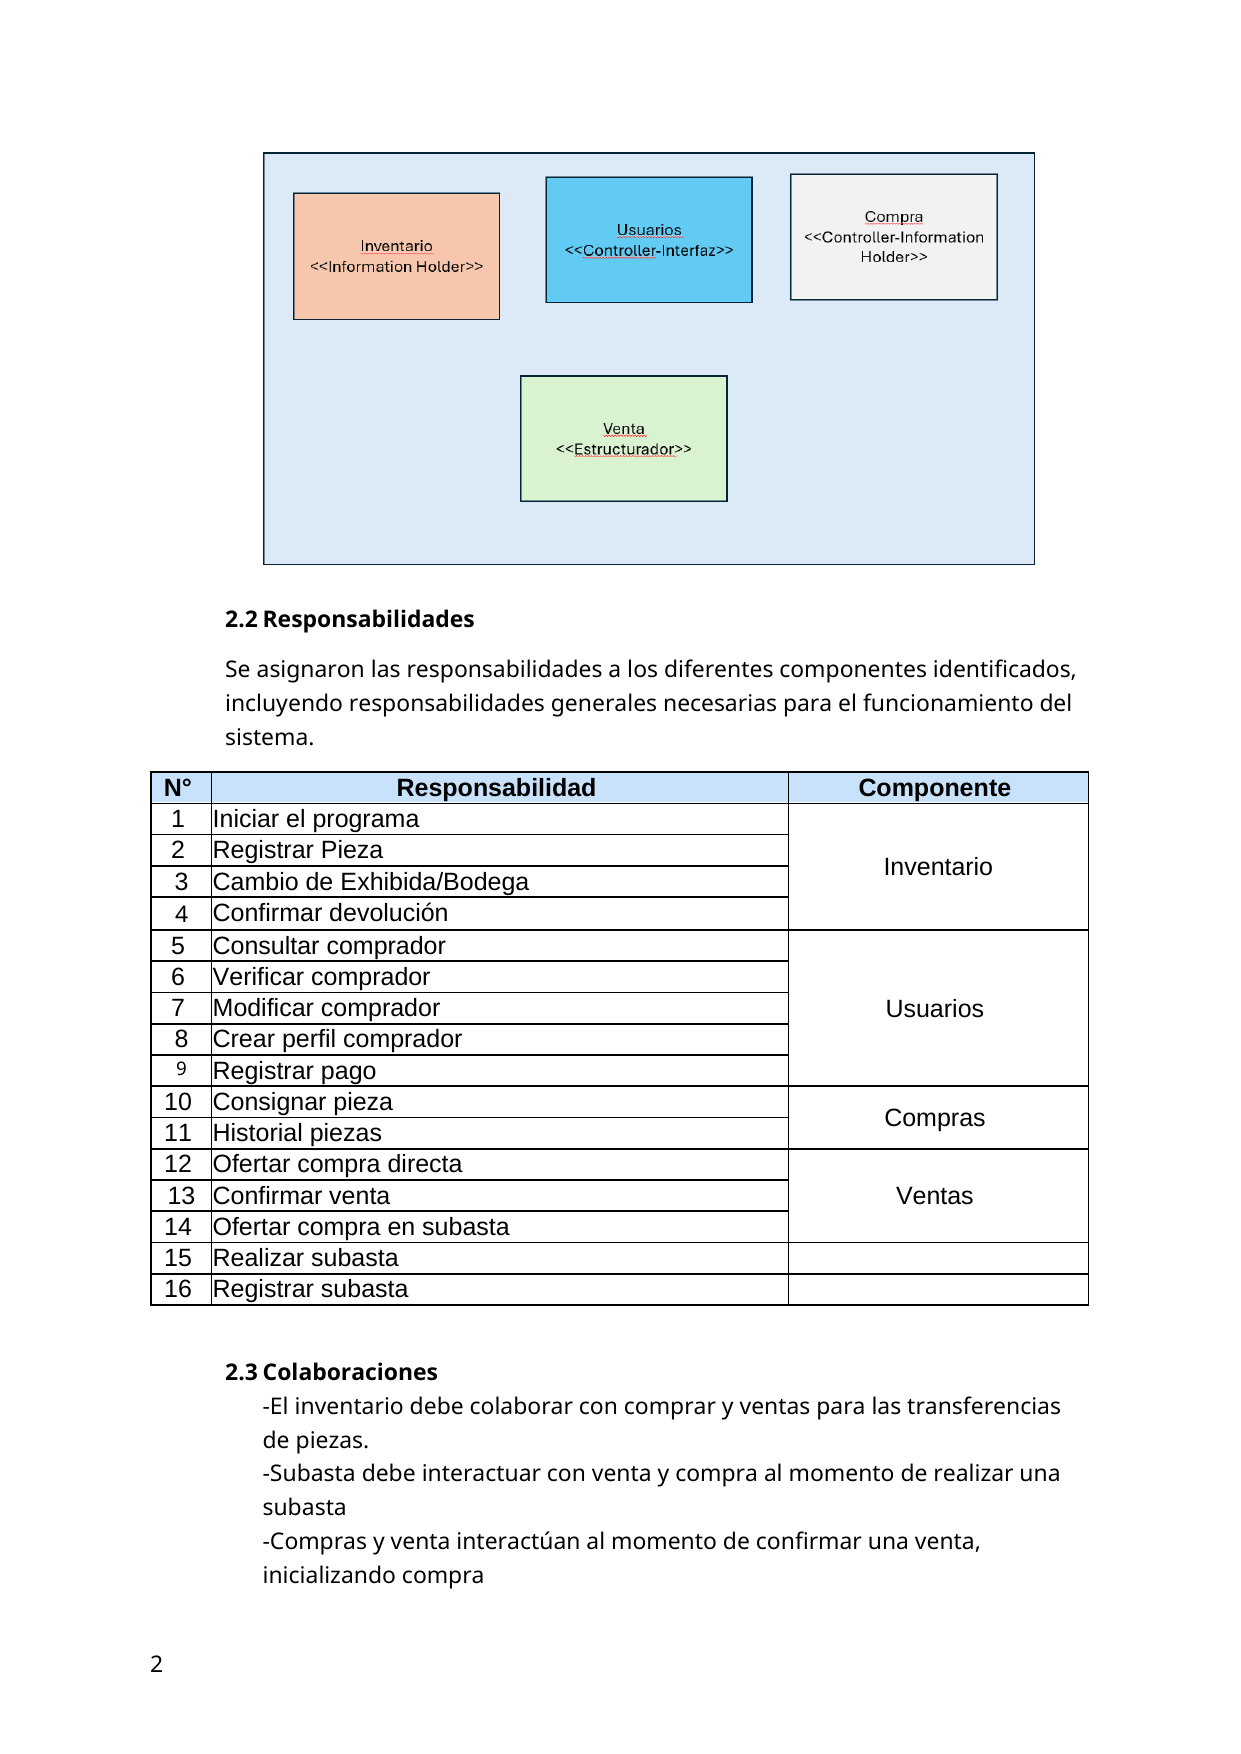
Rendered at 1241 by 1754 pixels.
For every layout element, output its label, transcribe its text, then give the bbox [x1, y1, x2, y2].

table_cell 14 [152, 1212, 211, 1242]
table_cell Realizar subasta [212, 1243, 788, 1273]
table_cell Consignar pieza [212, 1087, 788, 1117]
table_cell 2 [152, 835, 211, 865]
table_cell 5 [152, 931, 211, 960]
picture [262, 150, 1037, 567]
table_cell [789, 1275, 1088, 1304]
table_cell 15 [152, 1243, 211, 1273]
table_cell Registrar Pieza [212, 835, 788, 865]
table_cell Registrar pago [212, 1056, 788, 1085]
list -Subasta debe interactuar con venta y compra al momento de realizar una subasta [262, 1457, 1090, 1522]
table_header Componente [789, 773, 1088, 802]
table_cell 4 [152, 898, 211, 929]
table_cell Consultar comprador [212, 931, 788, 960]
table_cell 12 [152, 1150, 211, 1179]
list Colaboraciones [225, 1356, 1090, 1387]
table_cell 11 [152, 1118, 211, 1148]
table_cell Verificar comprador [212, 962, 788, 992]
table_cell 13 [152, 1181, 211, 1210]
table_cell Ofertar compra directa [212, 1150, 788, 1179]
table_cell Compras [789, 1087, 1088, 1148]
table_cell Confirmar venta [212, 1181, 788, 1210]
table_cell Usuarios [789, 931, 1088, 1085]
picture [265, 155, 1033, 563]
table_header Responsabilidad [212, 773, 788, 802]
list -El inventario debe colaborar con comprar y ventas para las transferencias de piezas. [262, 1390, 1090, 1455]
table_cell 1 [152, 804, 211, 834]
table_cell 3 [152, 867, 211, 896]
table_cell Modificar comprador [212, 993, 788, 1023]
table_cell Confirmar devolución [212, 898, 788, 929]
table_cell [789, 1243, 1088, 1273]
table_cell 9 [152, 1056, 211, 1085]
table_cell 16 [152, 1275, 211, 1304]
list Responsabilidades [225, 603, 1090, 634]
table_cell Historial piezas [212, 1118, 788, 1148]
table_cell Iniciar el programa [212, 804, 788, 834]
table_cell Crear perfil comprador [212, 1025, 788, 1054]
table_cell Ventas [789, 1150, 1088, 1242]
table_cell Registrar subasta [212, 1275, 788, 1304]
table_cell Inventario [789, 804, 1088, 929]
table_cell Cambio de Exhibida/Bodega [212, 867, 788, 896]
table_cell 10 [152, 1087, 211, 1117]
table_cell 6 [152, 962, 211, 992]
table_cell Ofertar compra en subasta [212, 1212, 788, 1242]
text Se asignaron las responsabilidades a los diferentes componentes identificados, incluyendo responsabilidades generales necesarias para el funcionamiento del sistema. [225, 653, 1090, 752]
table_header N° [152, 773, 211, 802]
table_cell 8 [152, 1025, 211, 1054]
list -Compras y venta interactúan al momento de confirmar una venta, inicializando compra [262, 1525, 1090, 1590]
table_cell 7 [152, 993, 211, 1023]
